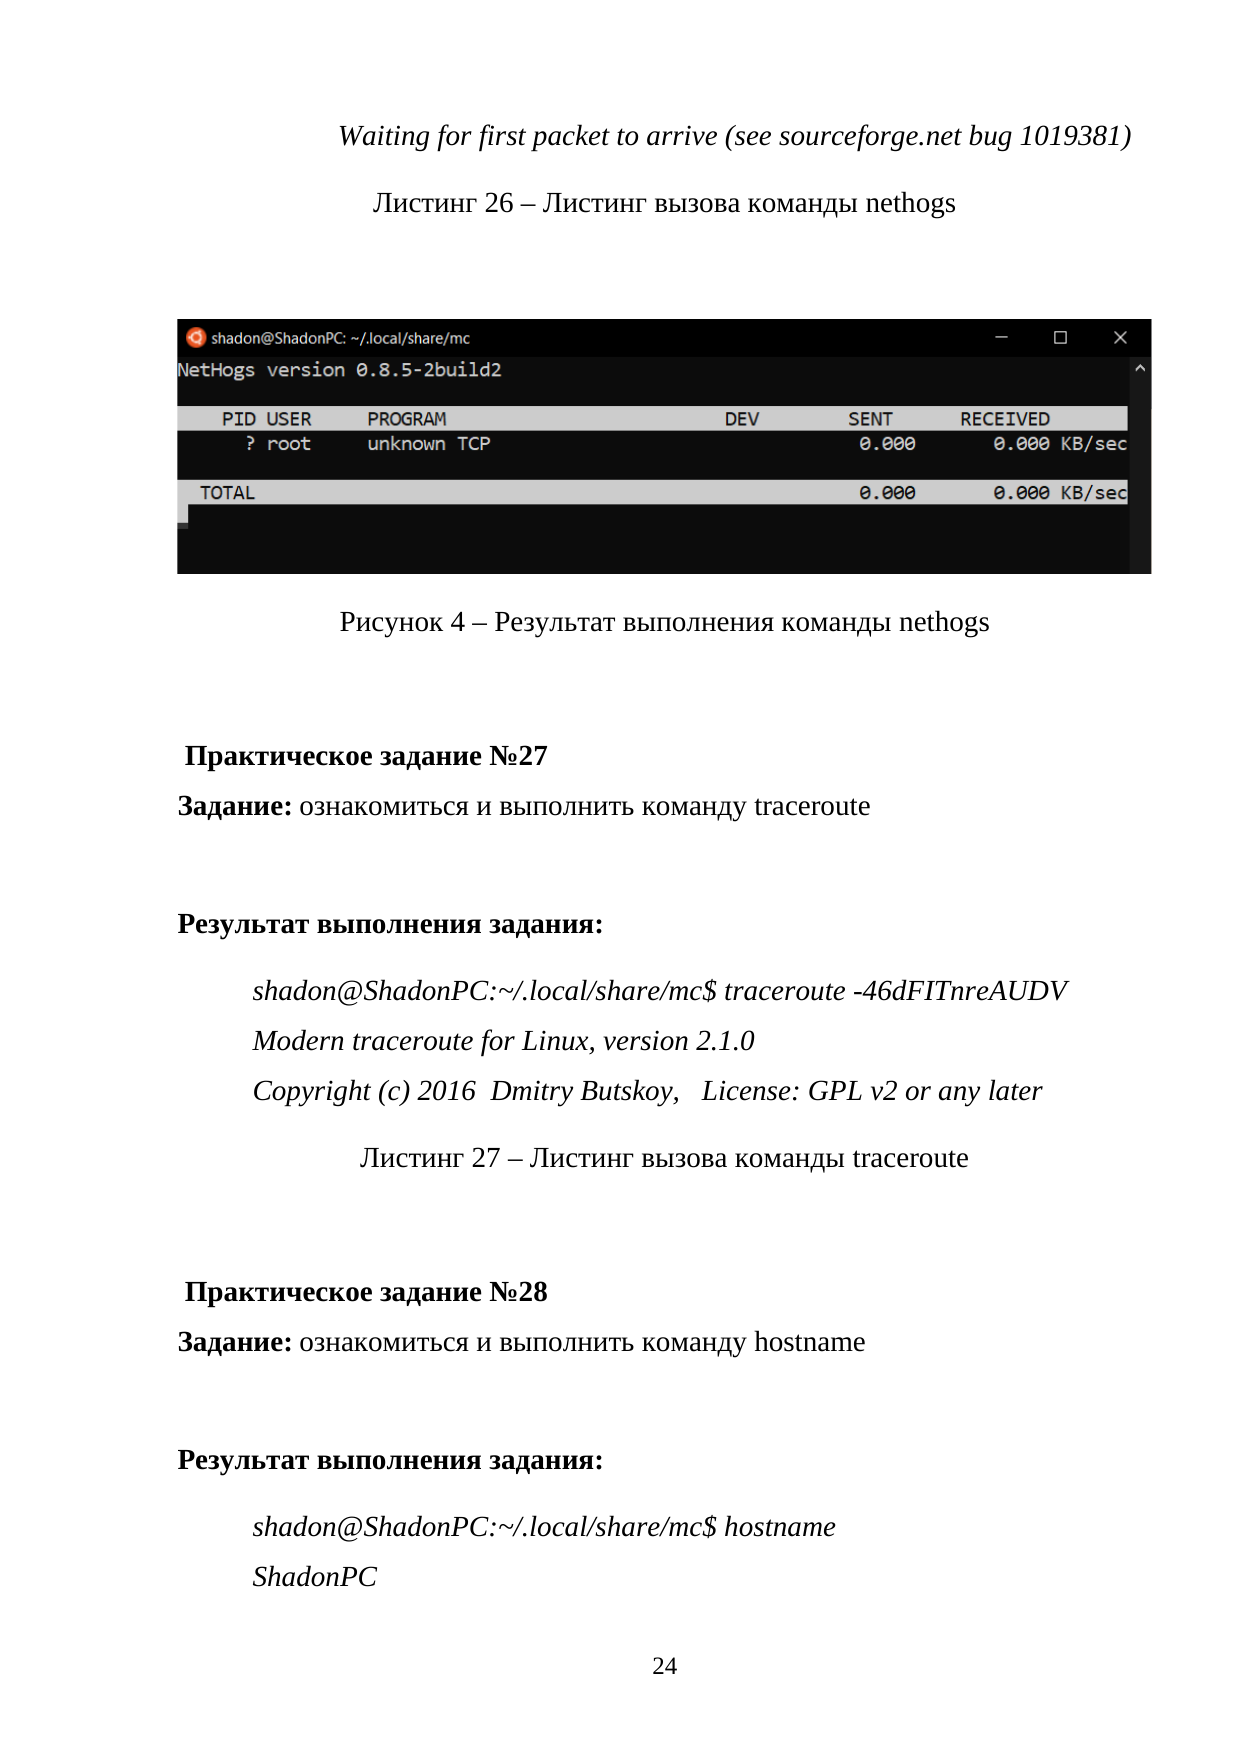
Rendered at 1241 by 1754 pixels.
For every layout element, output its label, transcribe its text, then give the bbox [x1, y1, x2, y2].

text Листинг 26 – Листинг вызова команды nethogs [177, 185, 1152, 219]
text Листинг 27 – Листинг вызова команды traceroute [177, 1140, 1152, 1174]
subtitle Практическое задание №27 [177, 738, 1152, 772]
text Рисунок 4 – Результат выполнения команды nethogs [177, 604, 1152, 638]
list Copyright (c) 2016 Dmitry Butskoy, License: GPL v2 or any later [177, 1073, 1152, 1107]
text Результат выполнения задания: [177, 1442, 1152, 1475]
list Задание: ознакомиться и выполнить команду traceroute [177, 788, 1152, 822]
list Задание: ознакомиться и выполнить команду hostname [177, 1324, 1152, 1358]
picture [177, 319, 1152, 574]
list ShadonPC [177, 1559, 1152, 1593]
list Modern traceroute for Linux, version 2.1.0 [252, 1023, 1152, 1057]
list shadon@ShadonPC:~/.local/share/mc$ traceroute -46dFITnreAUDV [252, 973, 1152, 1006]
list shadon@ShadonPC:~/.local/share/mc$ hostname [252, 1509, 1152, 1542]
text Waiting for first packet to arrive (see sourceforge.net bug 1019381) [177, 118, 1152, 152]
subtitle Практическое задание №28 [177, 1274, 1152, 1308]
text Результат выполнения задания: [177, 906, 1152, 939]
